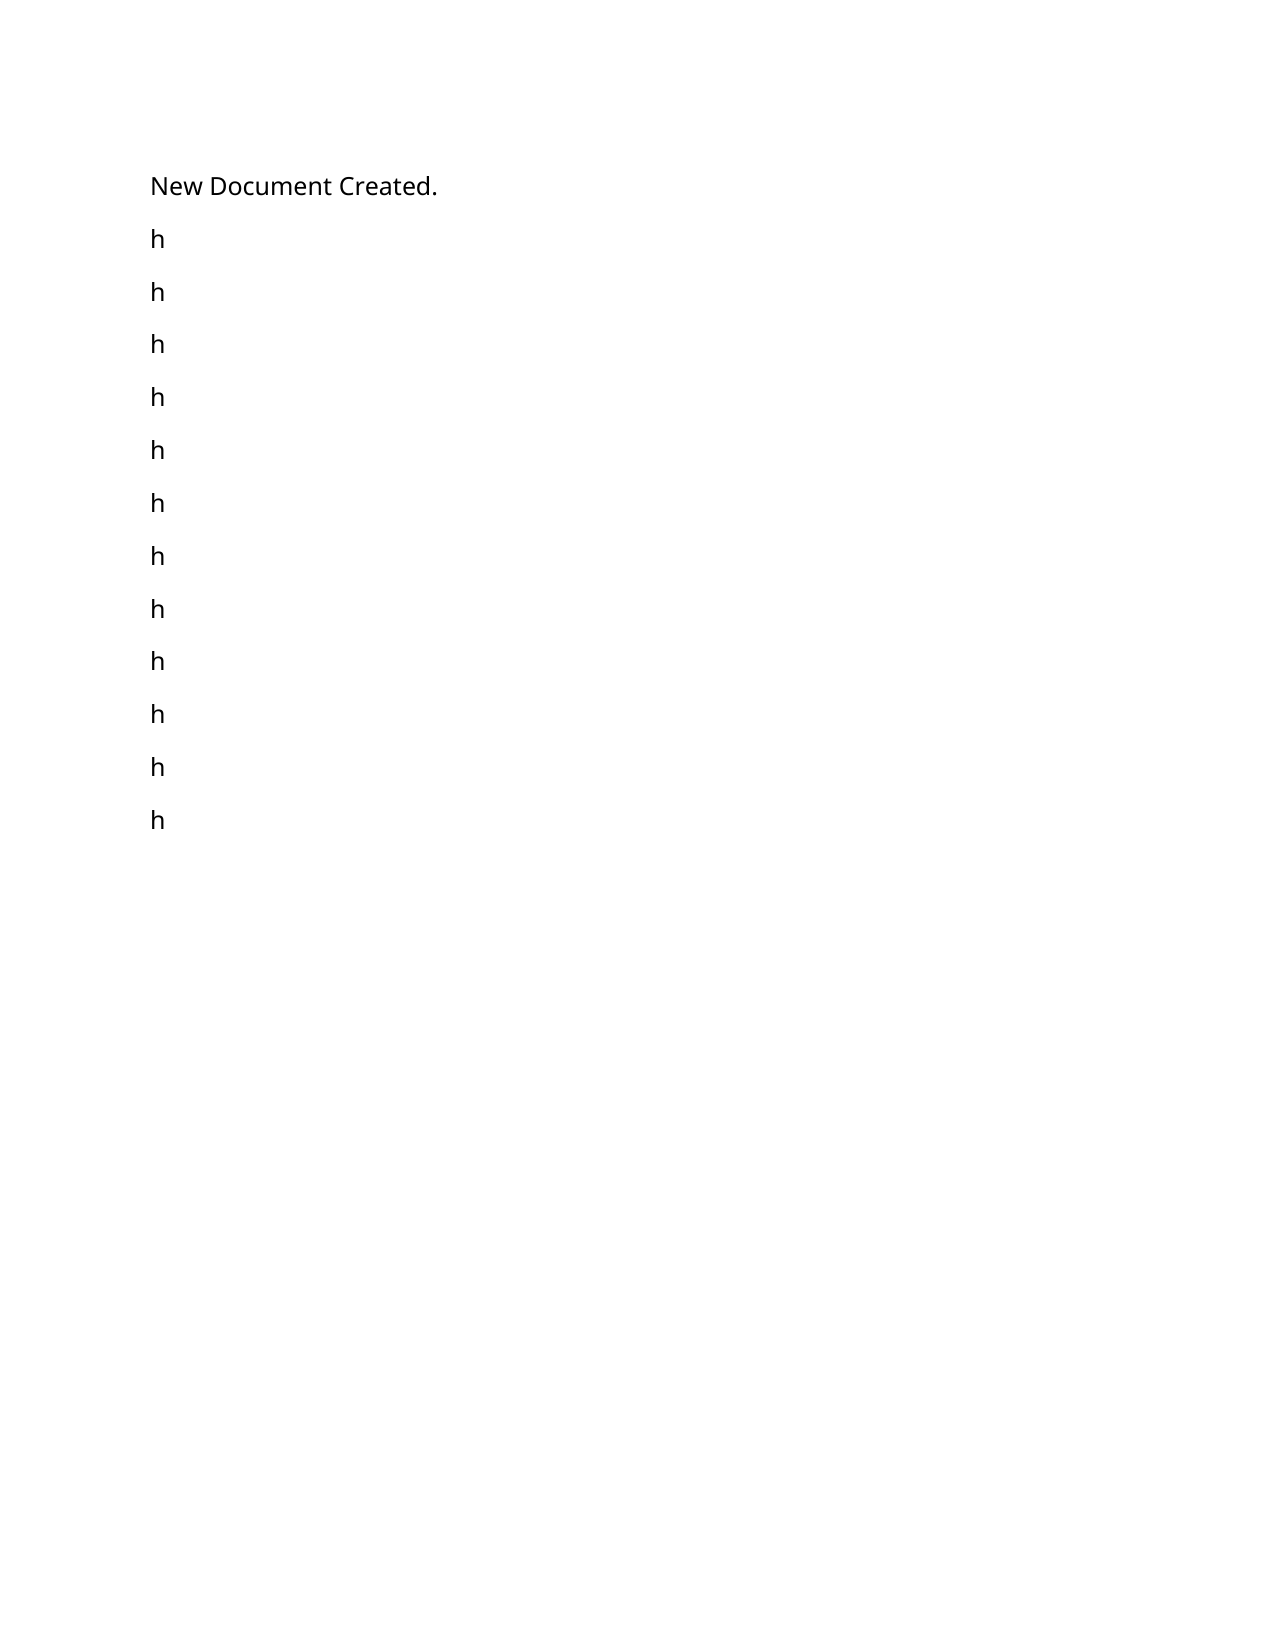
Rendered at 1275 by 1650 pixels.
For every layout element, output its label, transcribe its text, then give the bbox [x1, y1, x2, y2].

text h [150, 802, 1125, 837]
text h [150, 274, 1125, 308]
text h [150, 750, 1125, 784]
text h [150, 433, 1125, 467]
text h [150, 327, 1125, 361]
text h [150, 591, 1125, 625]
text h [150, 644, 1125, 678]
text h [150, 697, 1125, 731]
text h [150, 380, 1125, 414]
text h [150, 222, 1125, 256]
text h [150, 538, 1125, 572]
text New Document Created. [150, 169, 1125, 203]
text h [150, 486, 1125, 520]
